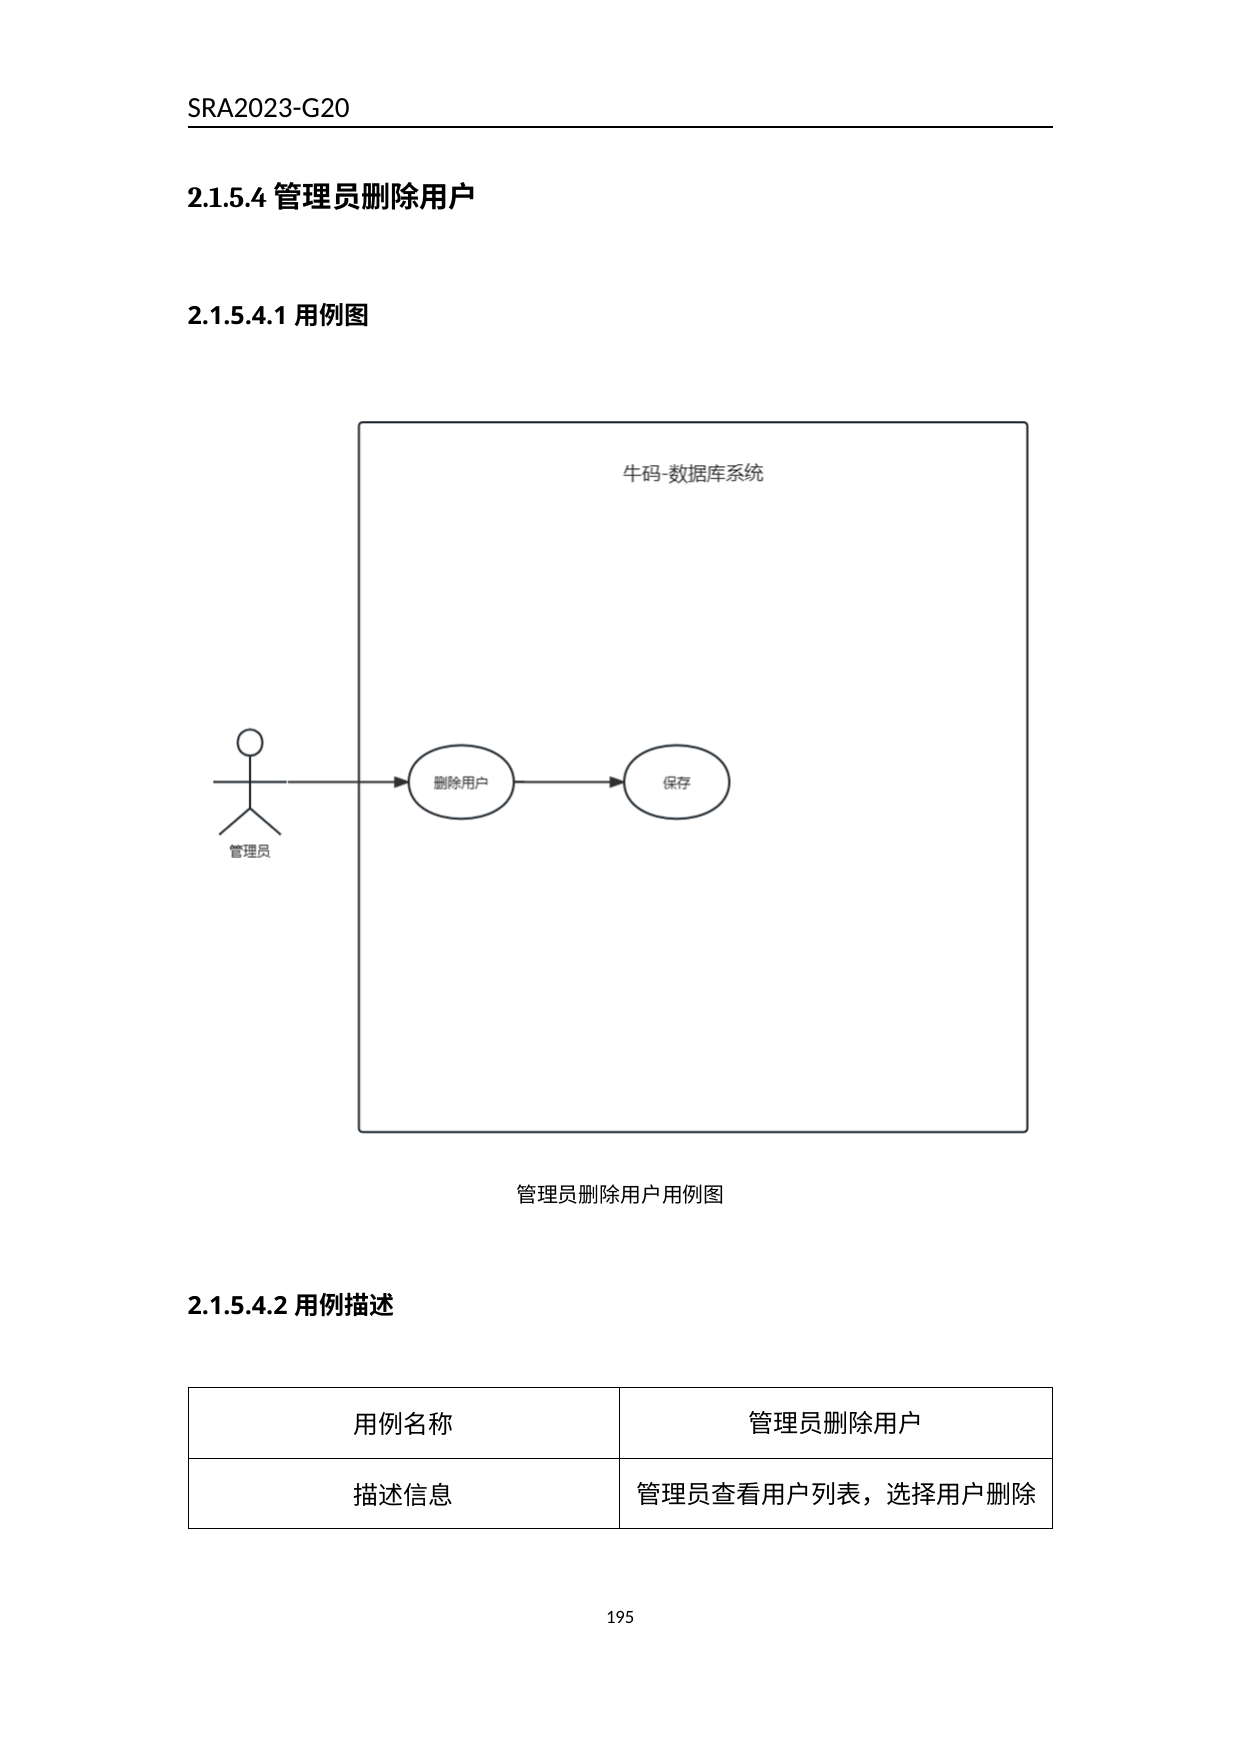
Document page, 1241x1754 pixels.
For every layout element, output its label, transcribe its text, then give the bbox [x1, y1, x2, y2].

subtitle 2.1.5.4.2 用例描述 [187, 1271, 1053, 1336]
text 管理员删除用户用例图 [187, 1177, 1053, 1209]
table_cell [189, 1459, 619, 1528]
subtitle 2.1.5.4.1 用例图 [187, 281, 1053, 346]
picture [187, 396, 1053, 1158]
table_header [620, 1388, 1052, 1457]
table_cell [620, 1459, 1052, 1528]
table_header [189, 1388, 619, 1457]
subtitle 2.1.5.4 管理员删除用户 [187, 162, 1053, 227]
